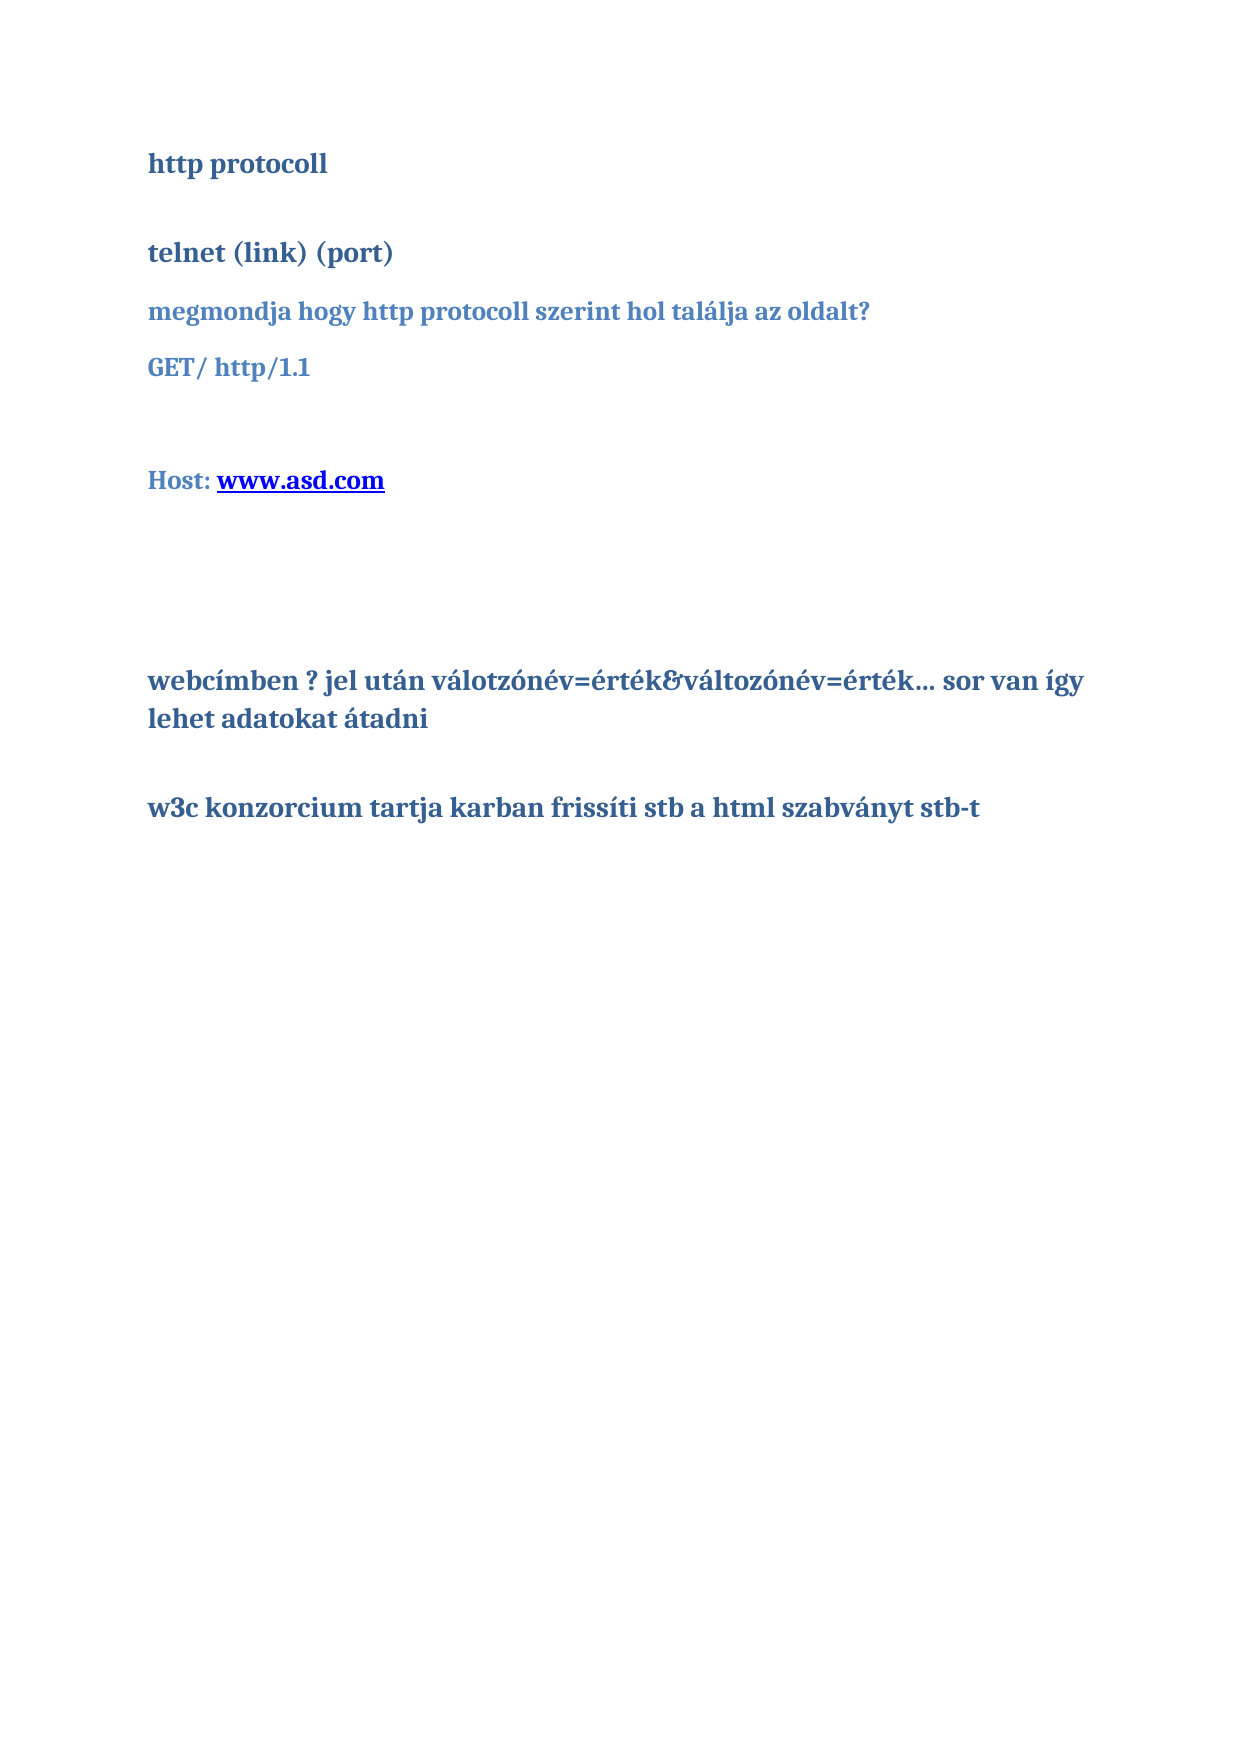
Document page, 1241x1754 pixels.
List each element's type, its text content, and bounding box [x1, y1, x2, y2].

subtitle megmondja hogy http protocoll szerint hol találja az oldalt? [148, 296, 1093, 327]
subtitle telnet (link) (port) [148, 236, 1093, 270]
subtitle http protocoll [148, 148, 1093, 181]
subtitle w3c konzorcium tartja karban frissíti stb a html szabványt stb-t [148, 791, 1093, 825]
subtitle GET/ http/1.1 [148, 352, 1093, 383]
subtitle webcímben ? jel után válotzónév=érték&változónév=érték… sor van így lehet adatokat átadni [148, 664, 1093, 736]
subtitle Host: www.asd.com [148, 465, 1093, 496]
